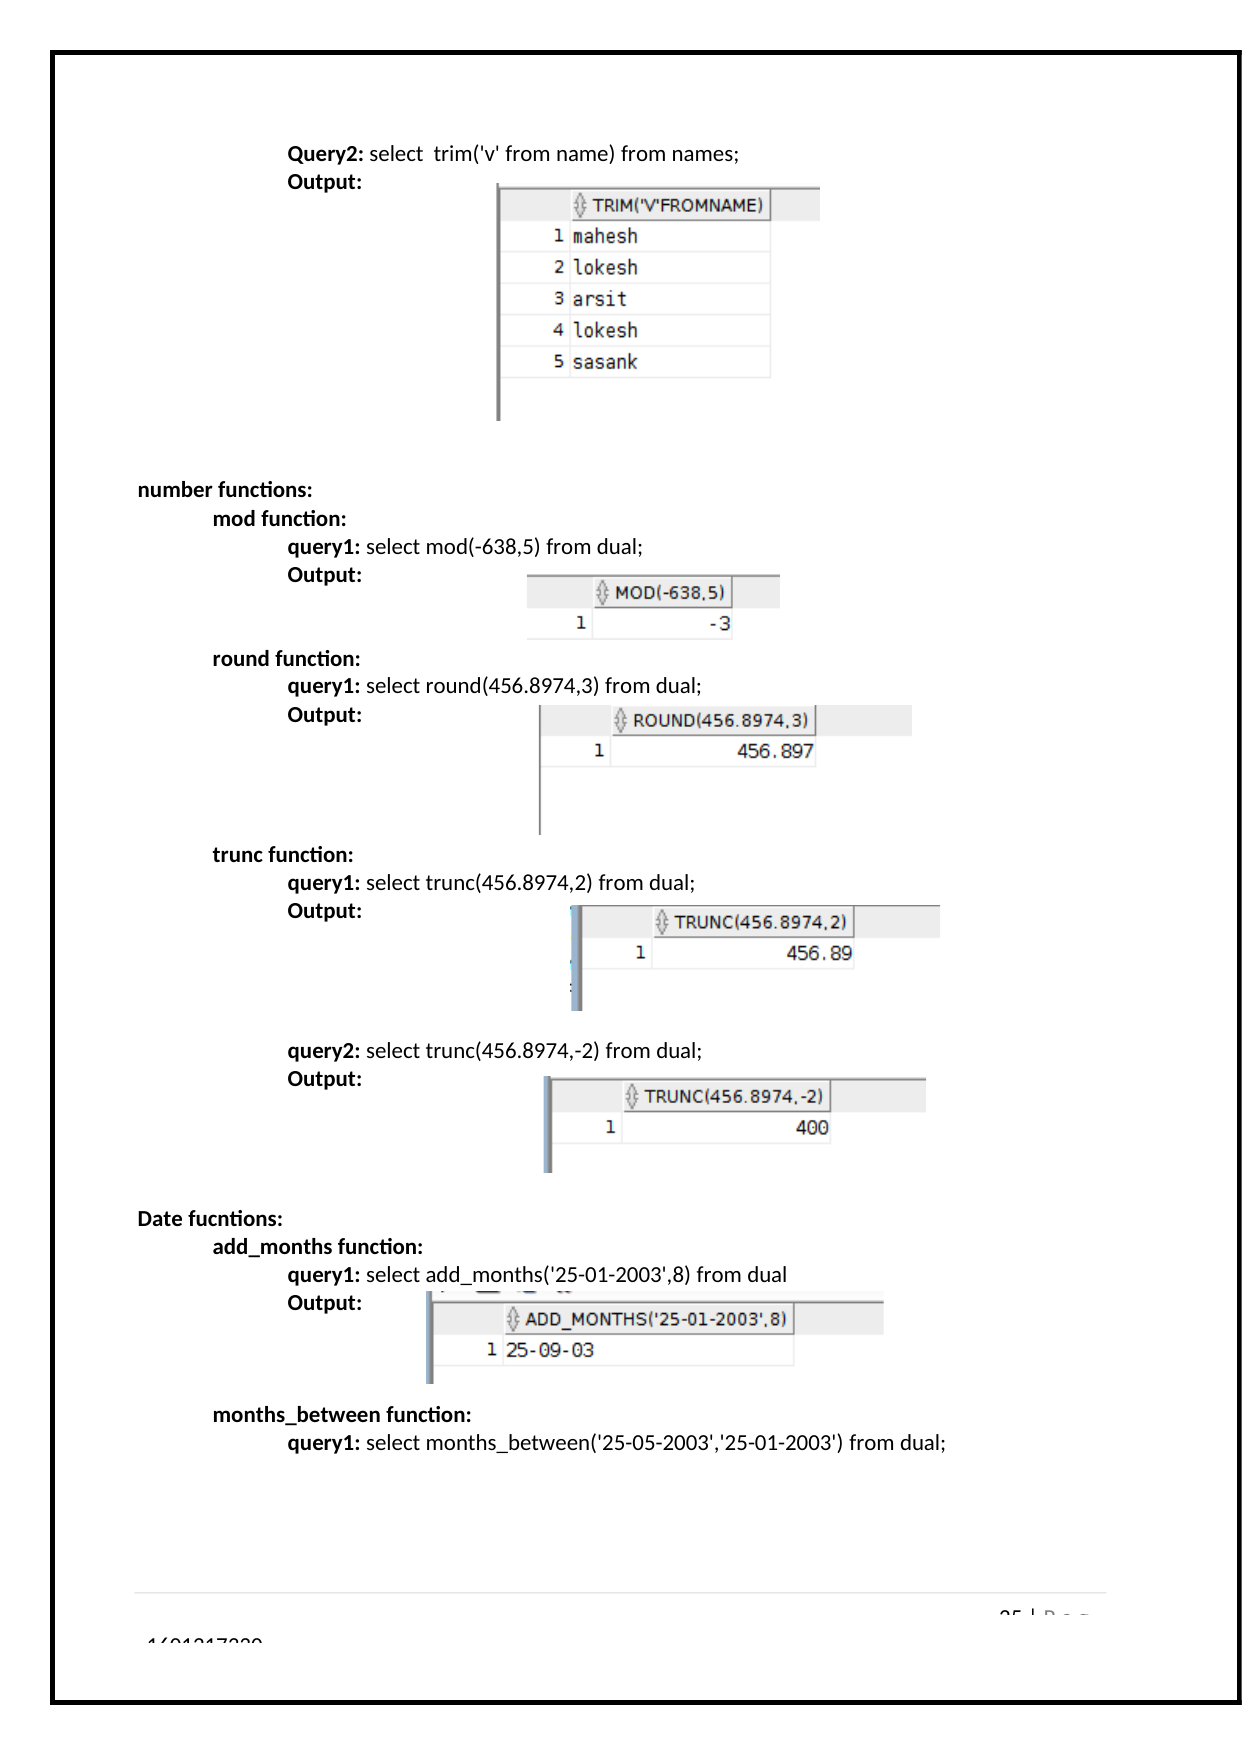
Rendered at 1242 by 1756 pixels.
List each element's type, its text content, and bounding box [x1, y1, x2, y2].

picture [543, 1076, 927, 1173]
subtitle Output: [287, 700, 1237, 728]
subtitle add_months function: [212, 1232, 1237, 1260]
text query2: select trunc(456.8974,-2) from dual; [287, 1036, 1237, 1064]
subtitle Output: [287, 1064, 1237, 1092]
text Date fucntions: [137, 1204, 1237, 1232]
subtitle Output: [287, 560, 1237, 588]
text query1: select trunc(456.8974,2) from dual; [287, 868, 1237, 896]
text trunc function: [212, 840, 1237, 868]
text months_between function: [212, 1400, 1237, 1428]
text round function: [212, 644, 1237, 672]
picture [538, 705, 912, 835]
text query1: select add_months('25-01-2003',8) from dual [287, 1260, 1237, 1288]
text query1: select round(456.8974,3) from dual; [287, 672, 1237, 700]
subtitle Output: [287, 167, 1237, 195]
subtitle Output: [287, 896, 1237, 924]
picture [526, 574, 780, 640]
picture [426, 1291, 884, 1384]
subtitle Output: [287, 1288, 1237, 1316]
picture [570, 905, 941, 1011]
text number functions: [137, 476, 1237, 504]
text query1: select months_between('25-05-2003','25-01-2003') from dual; [287, 1428, 1237, 1456]
text query1: select mod(-638,5) from dual; [287, 532, 1237, 560]
picture [496, 183, 820, 421]
text Query2: select trim('v' from name) from names; [287, 139, 1237, 167]
subtitle mod function: [212, 504, 1237, 532]
